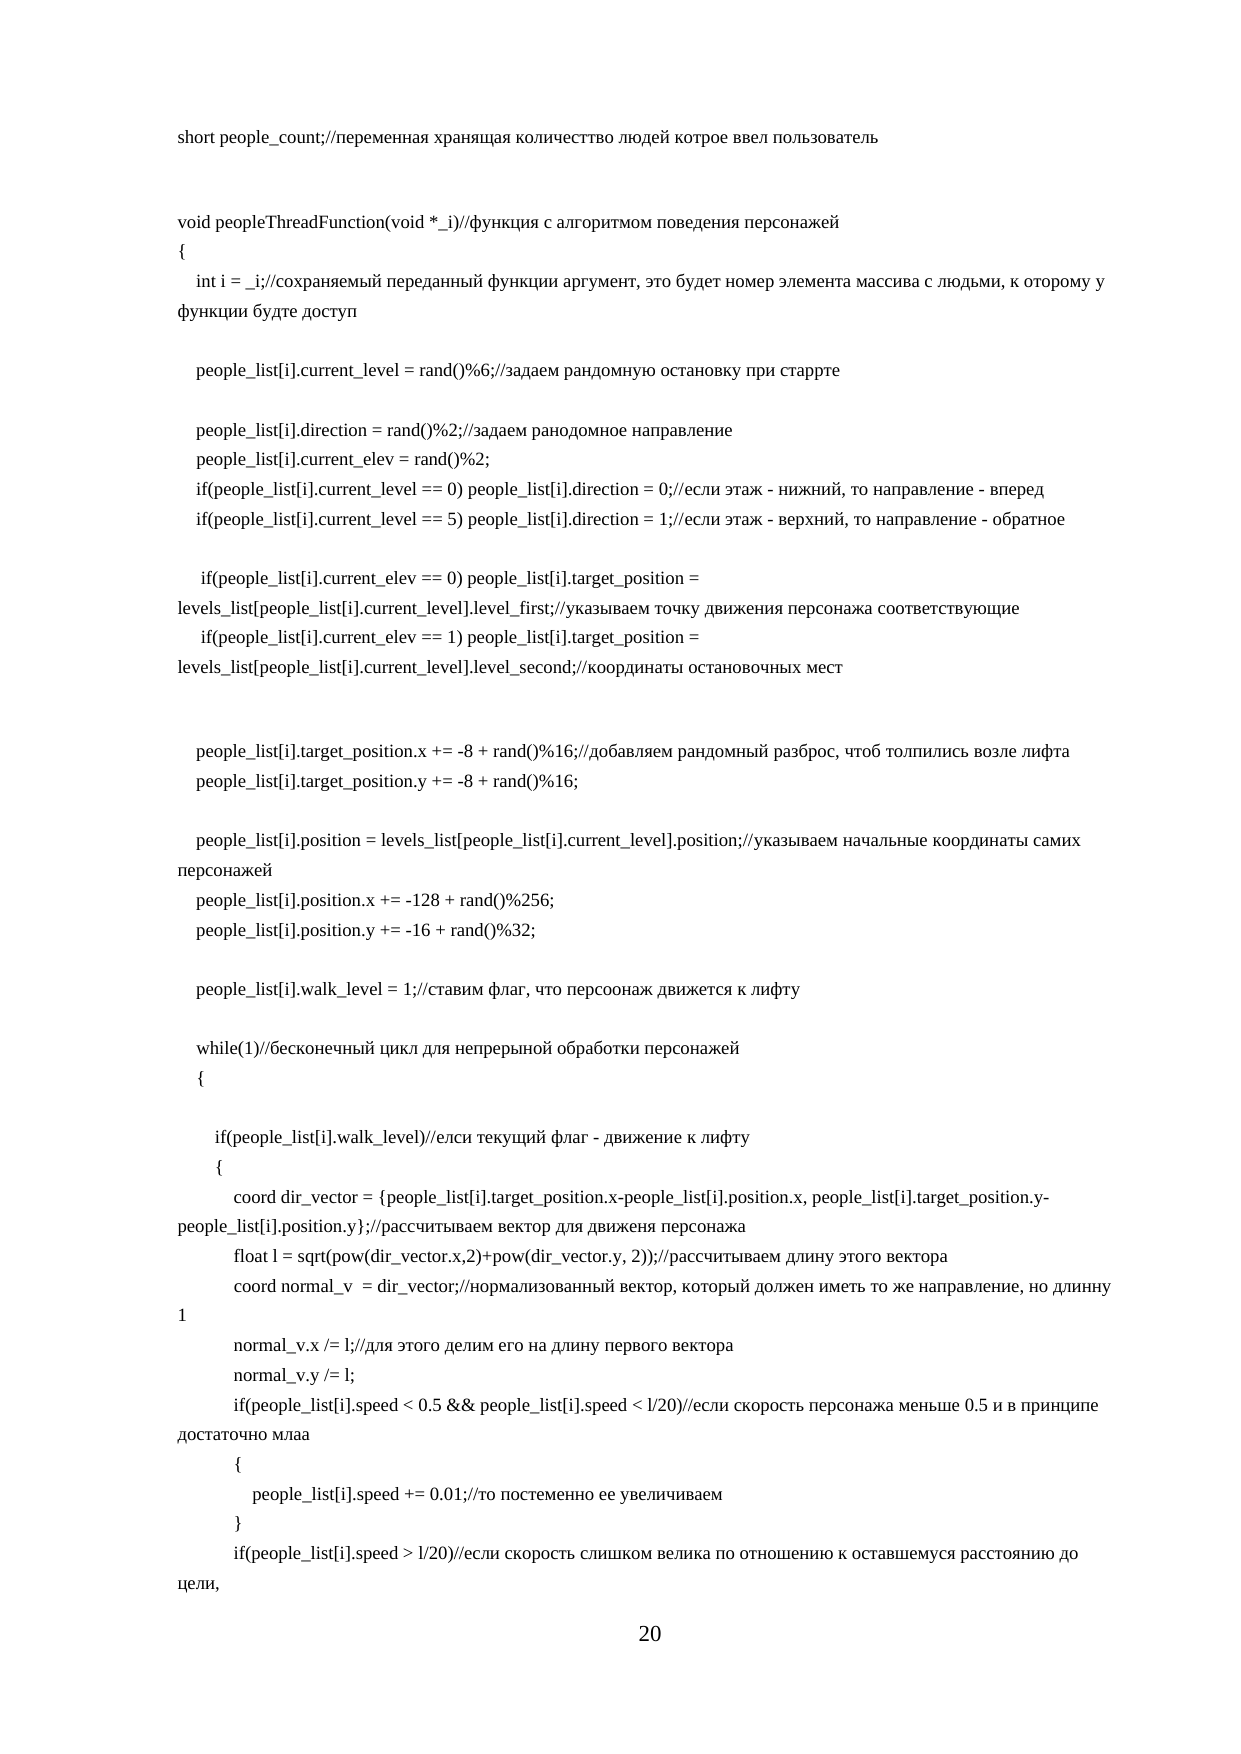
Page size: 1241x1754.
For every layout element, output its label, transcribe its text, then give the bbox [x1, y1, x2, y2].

text short people_count;//переменная хранящая количесттво людей котрое ввел пользователь [177, 118, 1122, 148]
text void peopleThreadFunction(void *_i)//функция с алгоритмом поведения персонажей [177, 202, 1122, 232]
text people_list[i].target_position.y += -8 + rand()%16; [177, 762, 1122, 792]
text if(people_list[i].walk_level)//елси текущий флаг - движение к лифту [177, 1118, 1122, 1148]
text normal_v.y /= l; [177, 1356, 1122, 1385]
text if(people_list[i].current_level == 5) people_list[i].direction = 1;//если этаж - верхний, то направление - обратное [177, 499, 1122, 529]
text people_list[i].position = levels_list[people_list[i].current_level].position;//указываем начальные координаты самих персонажей [177, 821, 1122, 881]
text } [177, 1504, 1122, 1534]
text { [177, 1445, 1122, 1474]
text { [177, 1148, 1122, 1177]
text people_list[i].current_elev = rand()%2; [177, 440, 1122, 470]
text if(people_list[i].current_elev == 0) people_list[i].target_position = levels_list[people_list[i].current_level].level_first;//указываем точку движения персонажа соответствующие [177, 559, 1122, 618]
text coord dir_vector = {people_list[i].target_position.x-people_list[i].position.x, people_list[i].target_position.y-people_list[i].position.y};//рассчитываем вектор для движеня персонажа [177, 1177, 1122, 1237]
text { [177, 1059, 1122, 1088]
text while(1)//бесконечный цикл для непрерыной обработки персонажей [177, 1029, 1122, 1059]
text if(people_list[i].current_level == 0) people_list[i].direction = 0;//если этаж - нижний, то направление - вперед [177, 470, 1122, 499]
text normal_v.x /= l;//для этого делим его на длину первого вектора [177, 1326, 1122, 1356]
text people_list[i].direction = rand()%2;//задаем ранодомное направление [177, 410, 1122, 440]
text int i = _i;//сохраняемый переданный функции аргумент, это будет номер элемента массива с людьми, к оторому у функции будте доступ [177, 262, 1122, 321]
text people_list[i].target_position.x += -8 + rand()%16;//добавляем рандомный разброс, чтоб толпились возле лифта [177, 732, 1122, 762]
text people_list[i].walk_level = 1;//ставим флаг, что персоонаж движется к лифту [177, 970, 1122, 999]
text coord normal_v = dir_vector;//нормализованный вектор, который должен иметь то же направление, но длинну 1 [177, 1267, 1122, 1326]
text people_list[i].position.y += -16 + rand()%32; [177, 910, 1122, 940]
text { [177, 232, 1122, 262]
text if(people_list[i].current_elev == 1) people_list[i].target_position = levels_list[people_list[i].current_level].level_second;//координаты остановочных мест [177, 618, 1122, 677]
text people_list[i].current_level = rand()%6;//задаем рандомную остановку при старрте [177, 351, 1122, 381]
text people_list[i].position.x += -128 + rand()%256; [177, 881, 1122, 910]
text people_list[i].speed += 0.01;//то постеменно ее увеличиваем [177, 1474, 1122, 1504]
text if(people_list[i].speed > l/20)//если скорость слишком велика по отношению к оставшемуся расстоянию до цели, [177, 1534, 1122, 1593]
text if(people_list[i].speed < 0.5 && people_list[i].speed < l/20)//если скорость персонажа меньше 0.5 и в принципе достаточно млаа [177, 1385, 1122, 1445]
text float l = sqrt(pow(dir_vector.x,2)+pow(dir_vector.y, 2));//рассчитываем длину этого вектора [177, 1237, 1122, 1267]
